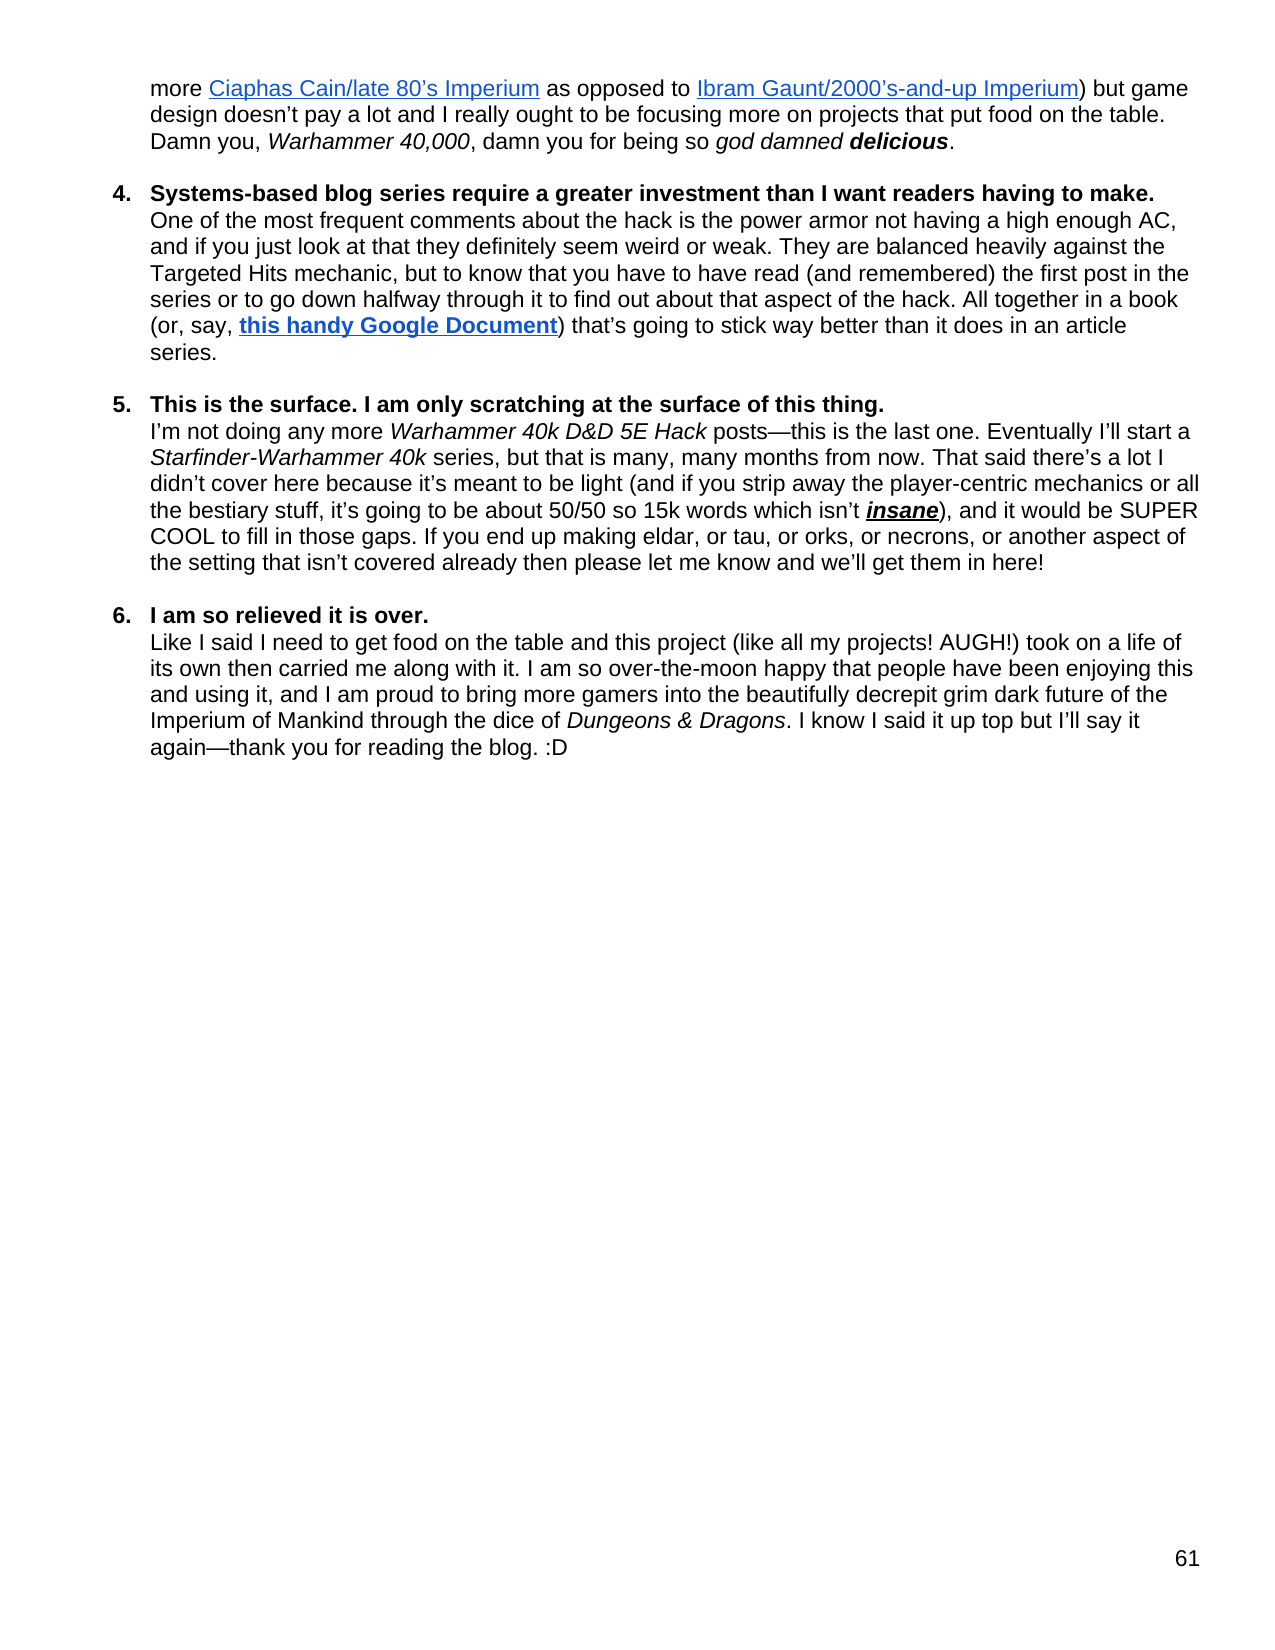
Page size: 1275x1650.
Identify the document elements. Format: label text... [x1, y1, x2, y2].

list This is the surface. I am only scratching at the surface of this thing. I’m not doing any more Warhammer 40k D&D 5E Hack posts—this is the last one. Eventually I’ll start a Starfinder-Warhammer 40k series, but that is many, many months from now. That said there’s a lot I didn’t cover here because it’s meant to be light (and if you strip away the player-centric mechanics or all the bestiary stuff, it’s going to be about 50/50 so 15k words which isn’t insane), and it would be SUPER COOL to fill in those gaps. If you end up making eldar, or tau, or orks, or necrons, or another aspect of the setting that isn’t covered already then please let me know and we’ll get them in here! [112, 391, 1200, 602]
list I am so relieved it is over. Like I said I need to get food on the table and this project (like all my projects! AUGH!) took on a life of its own then carried me along with it. I am so over-the-moon happy that people have been enjoying this and using it, and I am proud to bring more gamers into the beautifully decrepit grim dark future of the Imperium of Mankind through the dice of Dungeons & Dragons. I know I said it up top but I’ll say it again—thank you for reading the blog. :D [112, 602, 1200, 760]
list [112, 75, 1200, 180]
list Systems-based blog series require a greater investment than I want readers having to make. One of the most frequent comments about the hack is the power armor not having a high enough AC, and if you just look at that they definitely seem weird or weak. They are balanced heavily against the Targeted Hits mechanic, but to know that you have to have read (and remembered) the first post in the series or to go down halfway through it to find out about that aspect of the hack. All together in a book (or, say, this handy Google Document) that’s going to stick way better than it does in an article series. [112, 180, 1200, 391]
